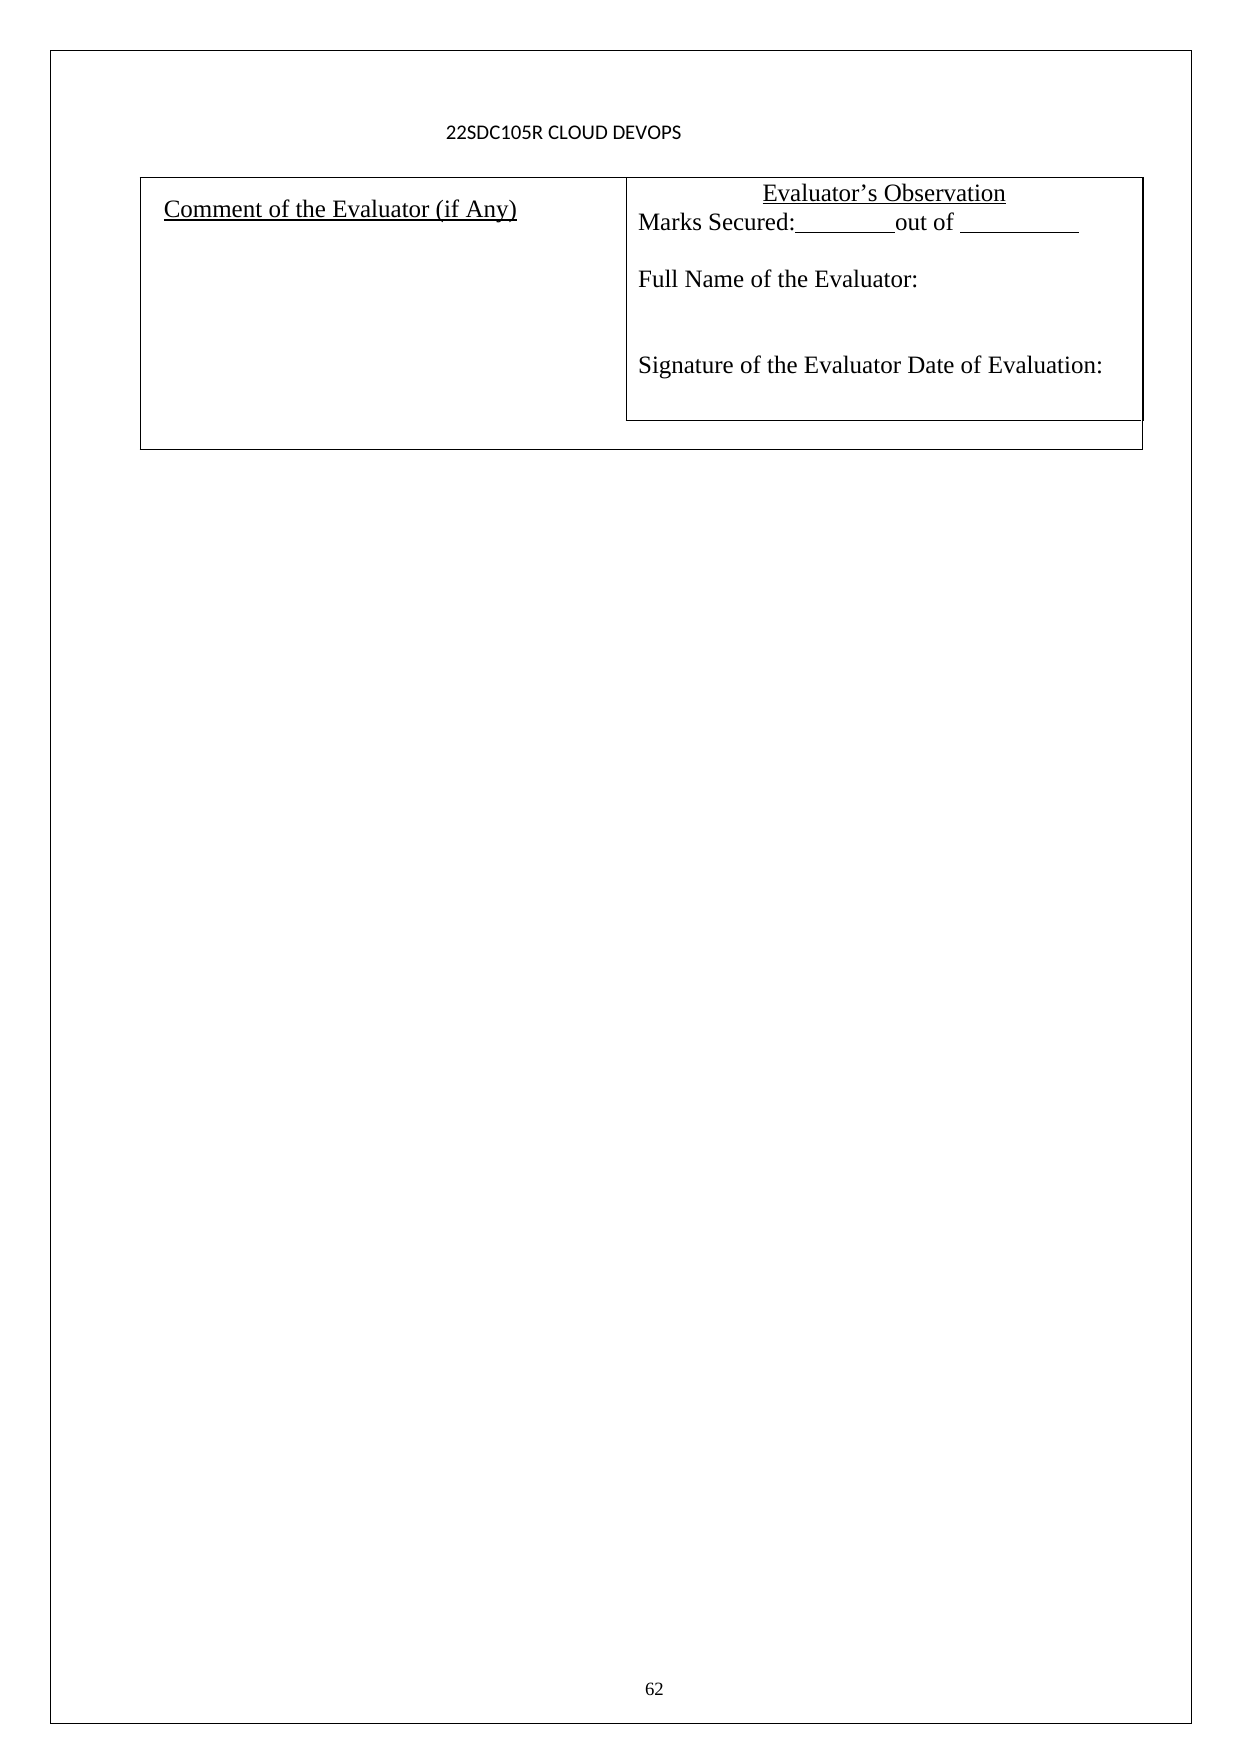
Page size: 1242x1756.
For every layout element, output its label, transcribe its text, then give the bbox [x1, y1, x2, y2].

table_cell [141, 420, 1142, 448]
table_cell Evaluator’s Observation Marks Secured: out of Full Name of the Evaluator: Signature of the Evaluator Date of Evaluation: [627, 178, 1142, 420]
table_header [141, 178, 626, 420]
